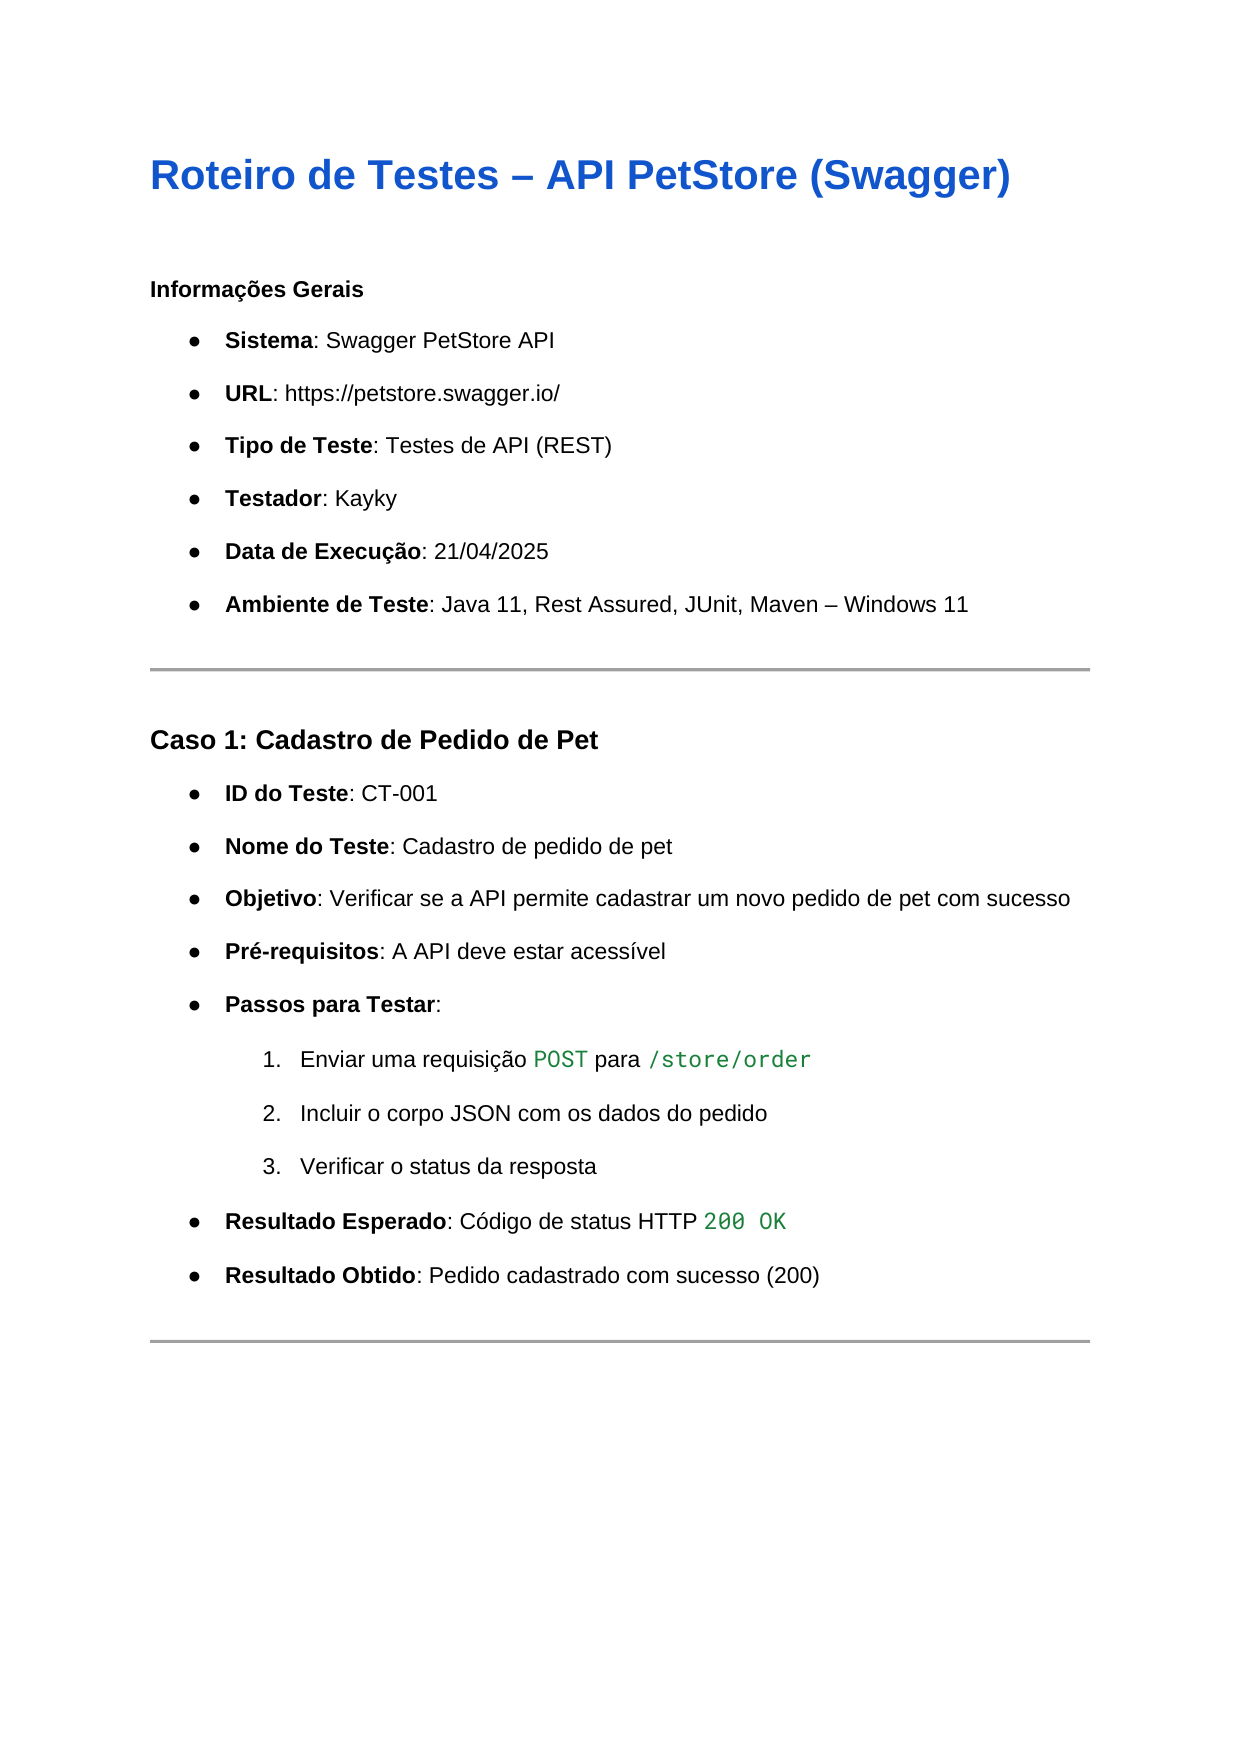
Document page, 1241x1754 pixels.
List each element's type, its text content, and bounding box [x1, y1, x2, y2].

list Tipo de Teste: Testes de API (REST) [187, 432, 1090, 485]
list Sistema: Swagger PetStore API [187, 327, 1090, 380]
list Enviar uma requisição POST para /store/order [262, 1043, 1090, 1100]
list Verificar o status da resposta [262, 1153, 1090, 1206]
list ID do Teste: CT-001 [187, 780, 1090, 833]
text Informações Gerais [150, 276, 1090, 302]
list Ambiente de Teste: Java 11, Rest Assured, JUnit, Maven – Windows 11 [187, 591, 1090, 643]
subtitle Caso 1: Cadastro de Pedido de Pet [150, 724, 1090, 755]
list Resultado Obtido: Pedido cadastrado com sucesso (200) [187, 1262, 1090, 1315]
list Incluir o corpo JSON com os dados do pedido [262, 1100, 1090, 1153]
text Roteiro de Testes – API PetStore (Swagger) [150, 150, 1090, 198]
list Data de Execução: 21/04/2025 [187, 538, 1090, 591]
list URL: https://petstore.swagger.io/ [187, 380, 1090, 432]
list Objetivo: Verificar se a API permite cadastrar um novo pedido de pet com sucesso [187, 885, 1090, 938]
list Testador: Kayky [187, 485, 1090, 538]
list Passos para Testar: [187, 991, 1090, 1043]
list Nome do Teste: Cadastro de pedido de pet [187, 833, 1090, 885]
list Resultado Esperado: Código de status HTTP 200 OK [187, 1206, 1090, 1262]
list Pré-requisitos: A API deve estar acessível [187, 938, 1090, 991]
